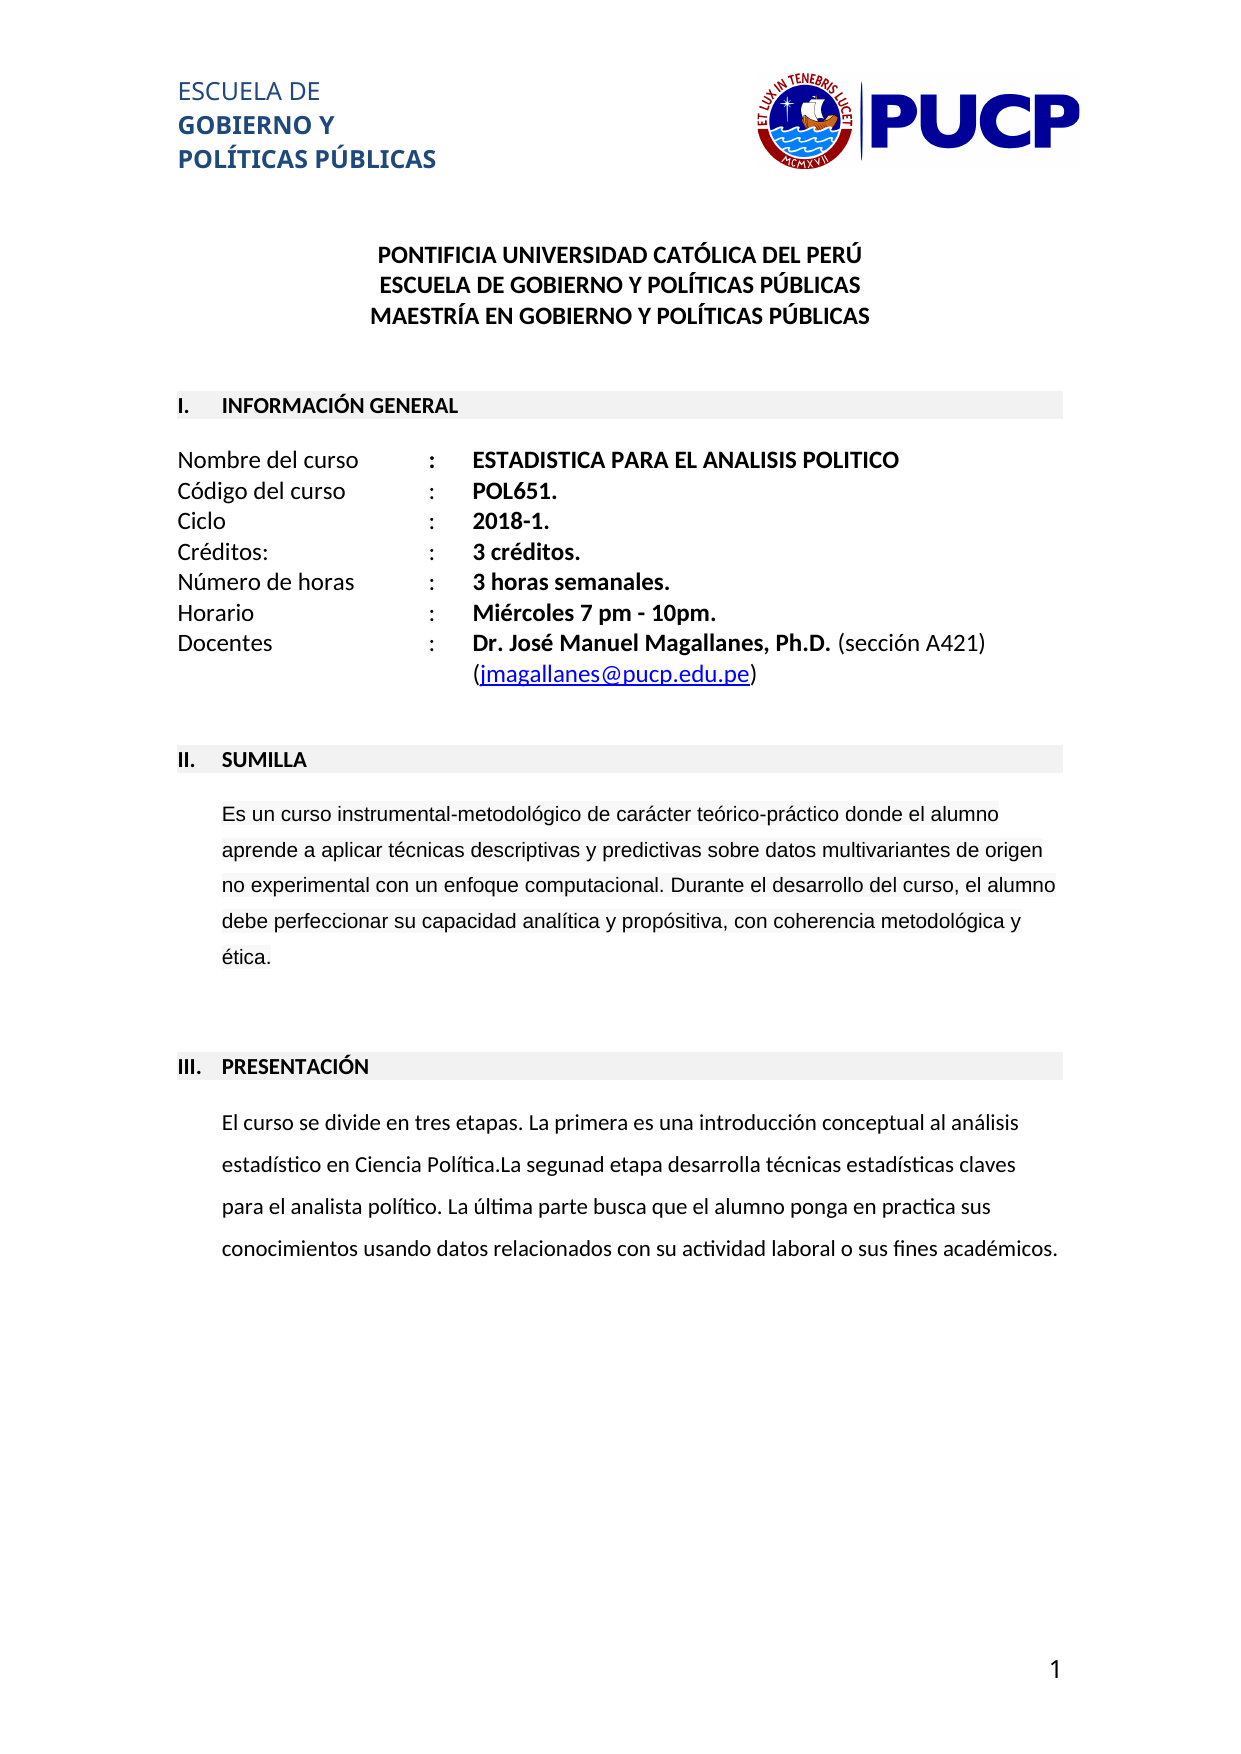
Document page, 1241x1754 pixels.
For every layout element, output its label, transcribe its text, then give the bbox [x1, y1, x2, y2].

picture [757, 73, 1080, 169]
text ESCUELA DE GOBIERNO Y POLÍTICAS PÚBLICAS [177, 269, 1063, 300]
text MAESTRÍA EN GOBIERNO Y POLÍTICAS PÚBLICAS [177, 300, 1063, 330]
text El curso se divide en tres etapas. La primera es una introducción conceptual al análisis estadístico en Ciencia Política.La segunad etapa desarrolla técnicas estadísticas claves para el analista político. La última parte busca que el alumno ponga en practica sus conocimientos usando datos relacionados con su actividad laboral o sus fines académicos. [222, 1108, 1063, 1262]
list INFORMACIÓN GENERAL [177, 391, 1063, 419]
text Docentes : Dr. José Manuel Magallanes, Ph.D. (sección A421) [177, 628, 1063, 658]
text Número de horas : 3 horas semanales. [177, 567, 1063, 597]
text Créditos: : 3 créditos. [177, 536, 1063, 567]
list PRESENTACIÓN [177, 1052, 1063, 1080]
text Nombre del curso : ESTADISTICA PARA EL ANALISIS POLITICO [177, 444, 1063, 475]
text (jmagallanes@pucp.edu.pe) [177, 658, 1063, 689]
list SUMILLA [177, 745, 1063, 773]
text Ciclo : 2018-1. [177, 506, 1063, 536]
text Horario : Miércoles 7 pm - 10pm. [177, 597, 1063, 628]
text Código del curso : POL651. [177, 475, 1063, 506]
text PONTIFICIA UNIVERSIDAD CATÓLICA DEL PERÚ [177, 239, 1063, 269]
text Es un curso instrumental-metodológico de carácter teórico-práctico donde el alumno aprende a aplicar técnicas descriptivas y predictivas sobre datos multivariantes de origen no experimental con un enfoque computacional. Durante el desarrollo del curso, el alumno debe perfeccionar su capacidad analítica y propósitiva, con coherencia metodológica y ética. [222, 801, 1063, 969]
